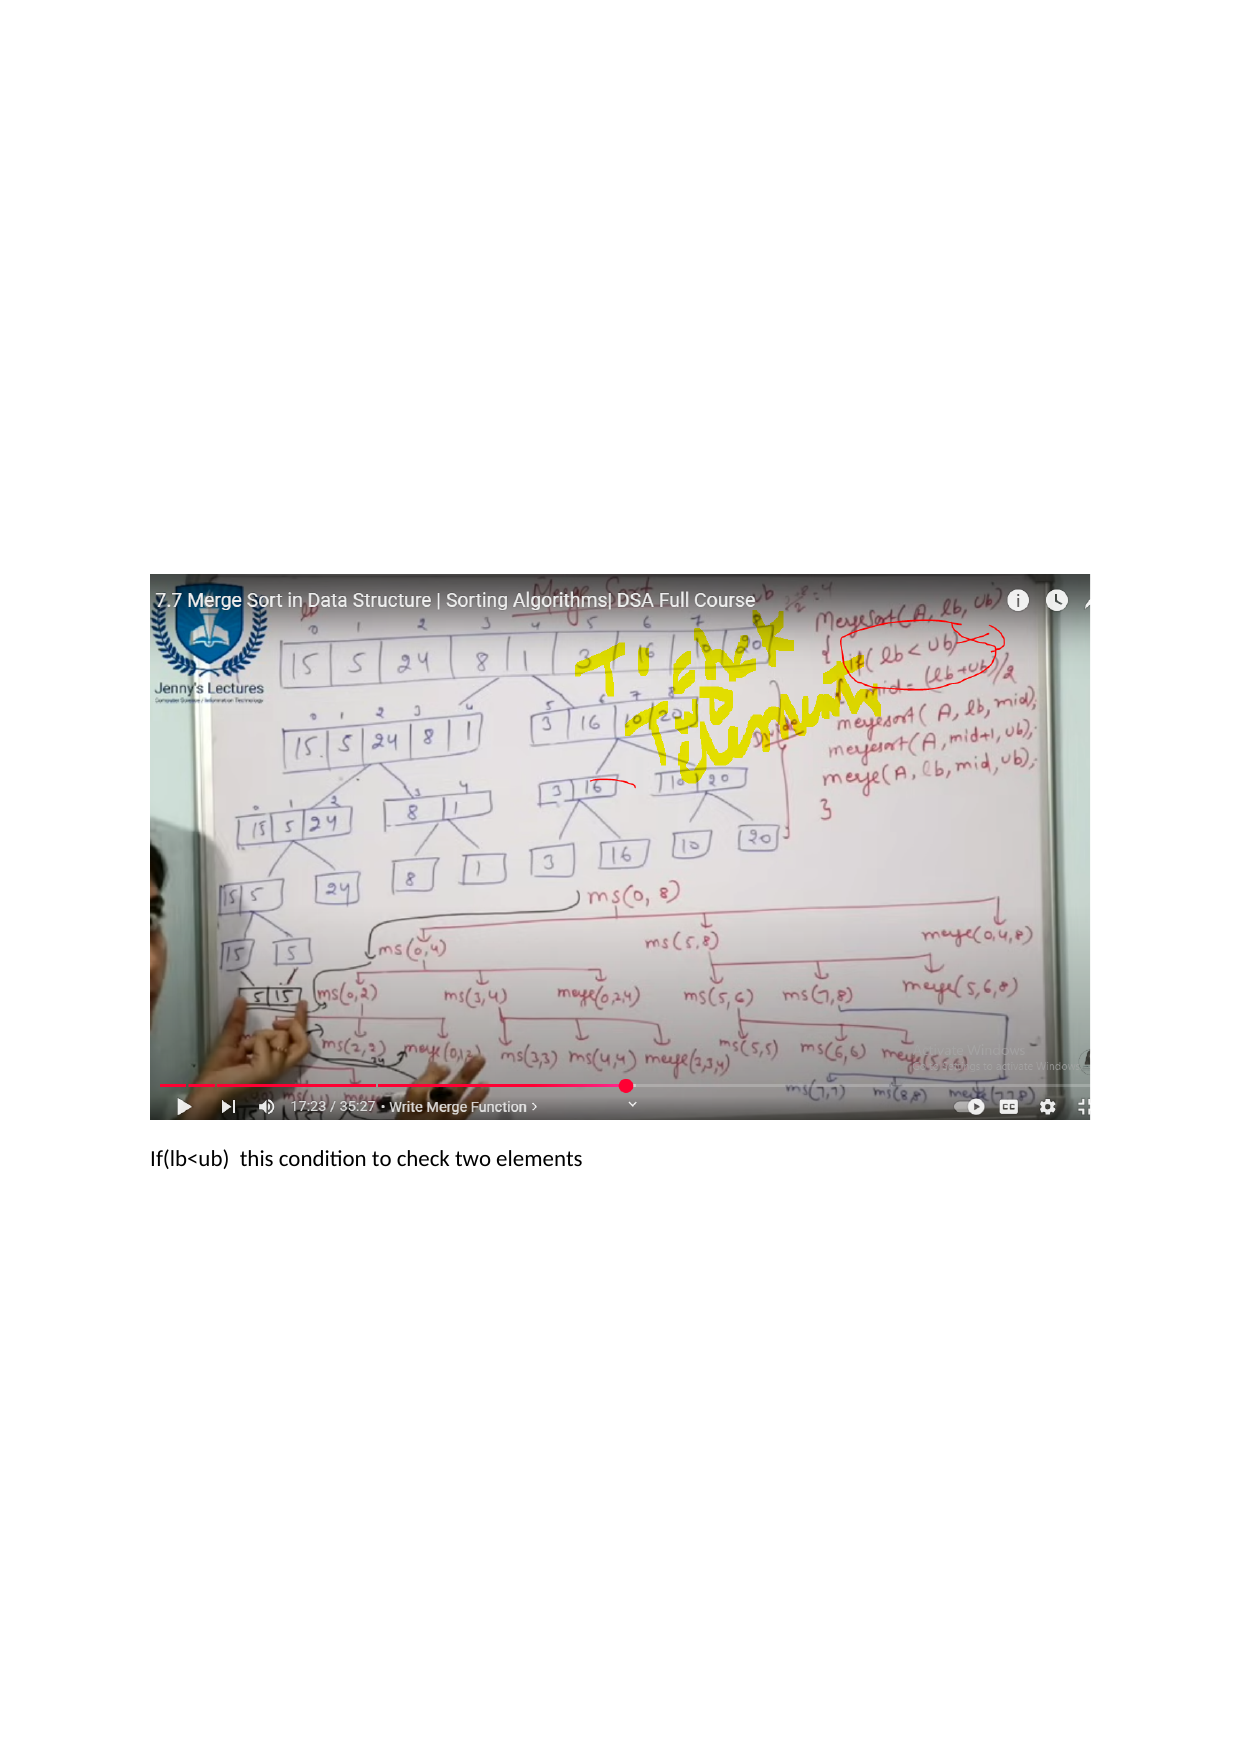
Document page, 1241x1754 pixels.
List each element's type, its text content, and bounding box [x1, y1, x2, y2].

picture [150, 574, 1091, 1120]
text If(lb<ub) this condition to check two elements [150, 1144, 1090, 1172]
